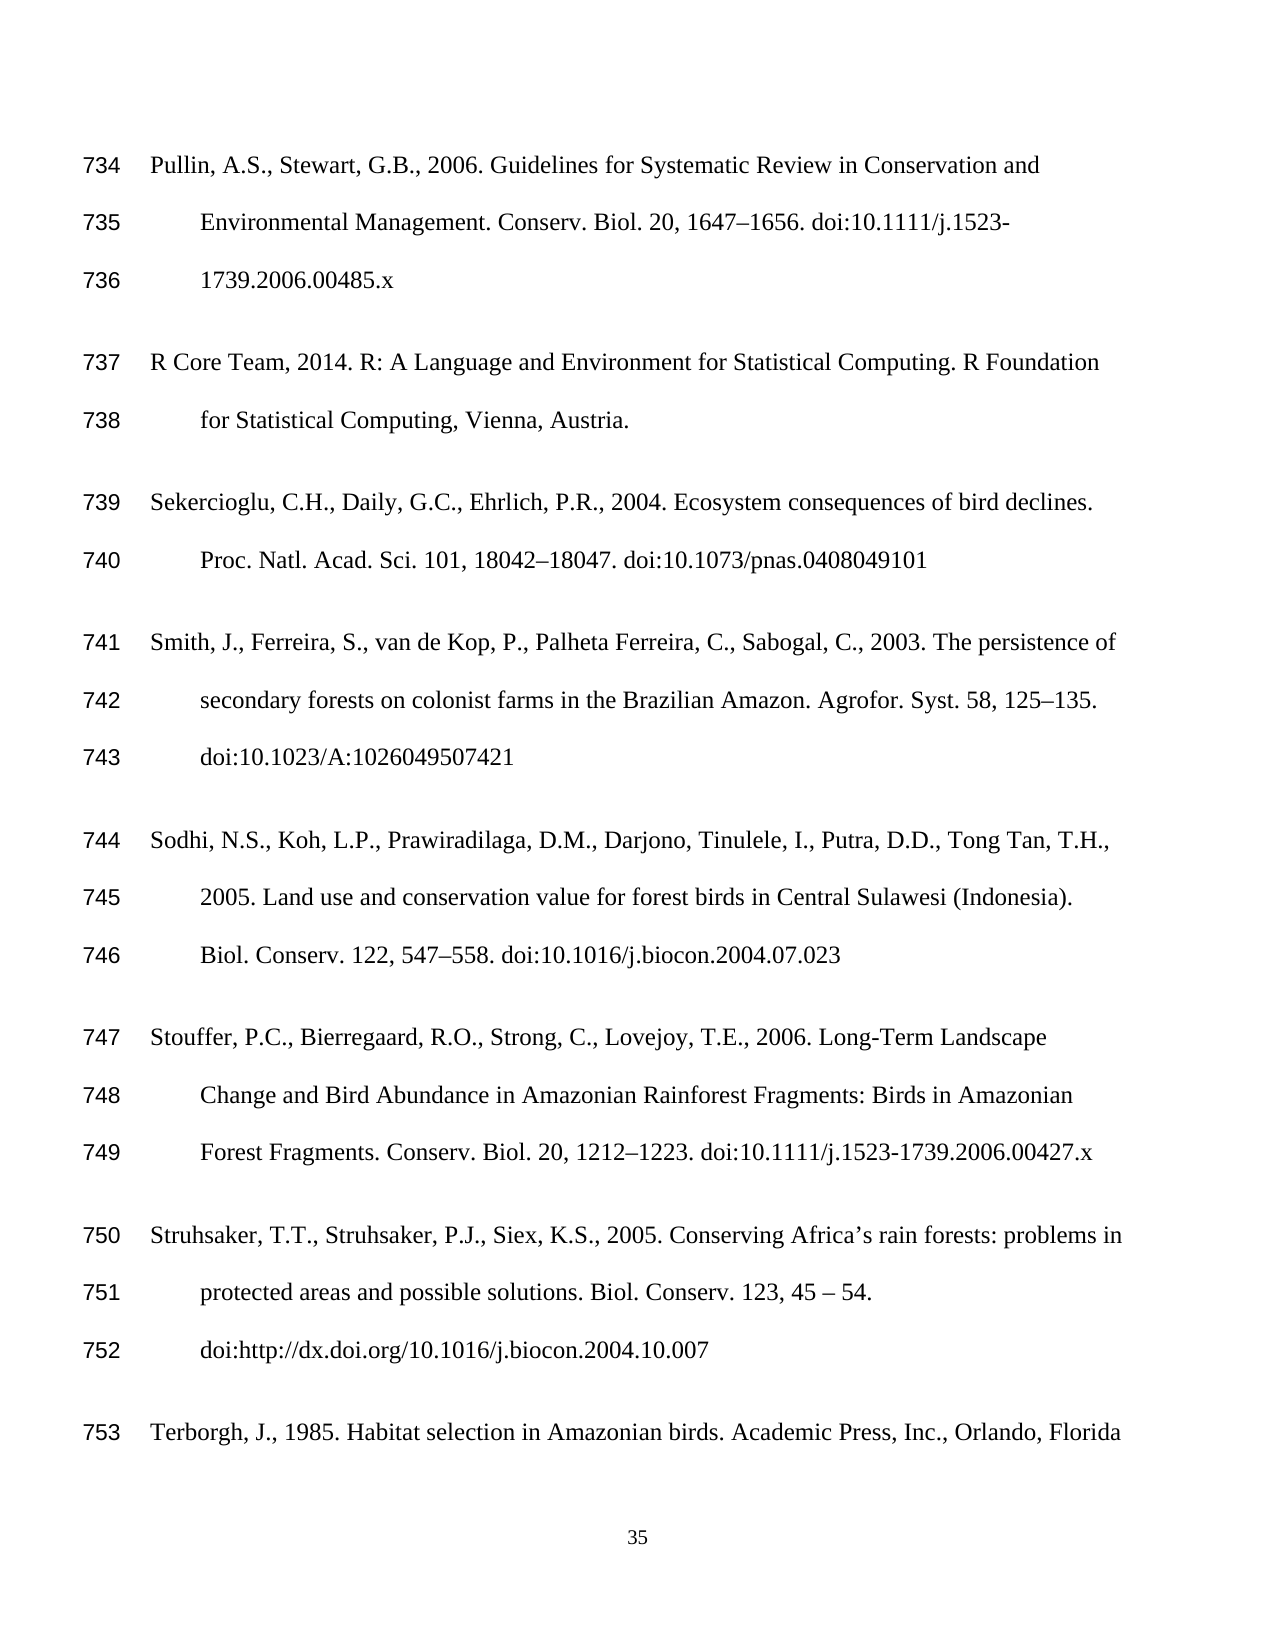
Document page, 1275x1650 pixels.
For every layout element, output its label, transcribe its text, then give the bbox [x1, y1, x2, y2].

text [150, 1417, 1125, 1446]
text Sekercioglu, C.H., Daily, G.C., Ehrlich, P.R., 2004. Ecosystem consequences of bird declines. Proc. Natl. Acad. Sci. 101, 18042–18047. doi:10.1073/pnas.0408049101 [150, 487, 1125, 574]
text R Core Team, 2014. R: A Language and Environment for Statistical Computing. R Foundation for Statistical Computing, Vienna, Austria. [150, 347, 1125, 434]
text Pullin, A.S., Stewart, G.B., 2006. Guidelines for Systematic Review in Conservation and Environmental Management. Conserv. Biol. 20, 1647–1656. doi:10.1111/j.1523-1739.2006.00485.x [150, 150, 1125, 294]
text Smith, J., Ferreira, S., van de Kop, P., Palheta Ferreira, C., Sabogal, C., 2003. The persistence of secondary forests on colonist farms in the Brazilian Amazon. Agrofor. Syst. 58, 125–135. doi:10.1023/A:1026049507421 [150, 627, 1125, 771]
text Struhsaker, T.T., Struhsaker, P.J., Siex, K.S., 2005. Conserving Africa’s rain forests: problems in protected areas and possible solutions. Biol. Conserv. 123, 45 – 54. doi:http://dx.doi.org/10.1016/j.biocon.2004.10.007 [150, 1220, 1125, 1364]
text Stouffer, P.C., Bierregaard, R.O., Strong, C., Lovejoy, T.E., 2006. Long-Term Landscape Change and Bird Abundance in Amazonian Rainforest Fragments: Birds in Amazonian Forest Fragments. Conserv. Biol. 20, 1212–1223. doi:10.1111/j.1523-1739.2006.00427.x [150, 1022, 1125, 1166]
text Sodhi, N.S., Koh, L.P., Prawiradilaga, D.M., Darjono, Tinulele, I., Putra, D.D., Tong Tan, T.H., 2005. Land use and conservation value for forest birds in Central Sulawesi (Indonesia). Biol. Conserv. 122, 547–558. doi:10.1016/j.biocon.2004.07.023 [150, 825, 1125, 969]
